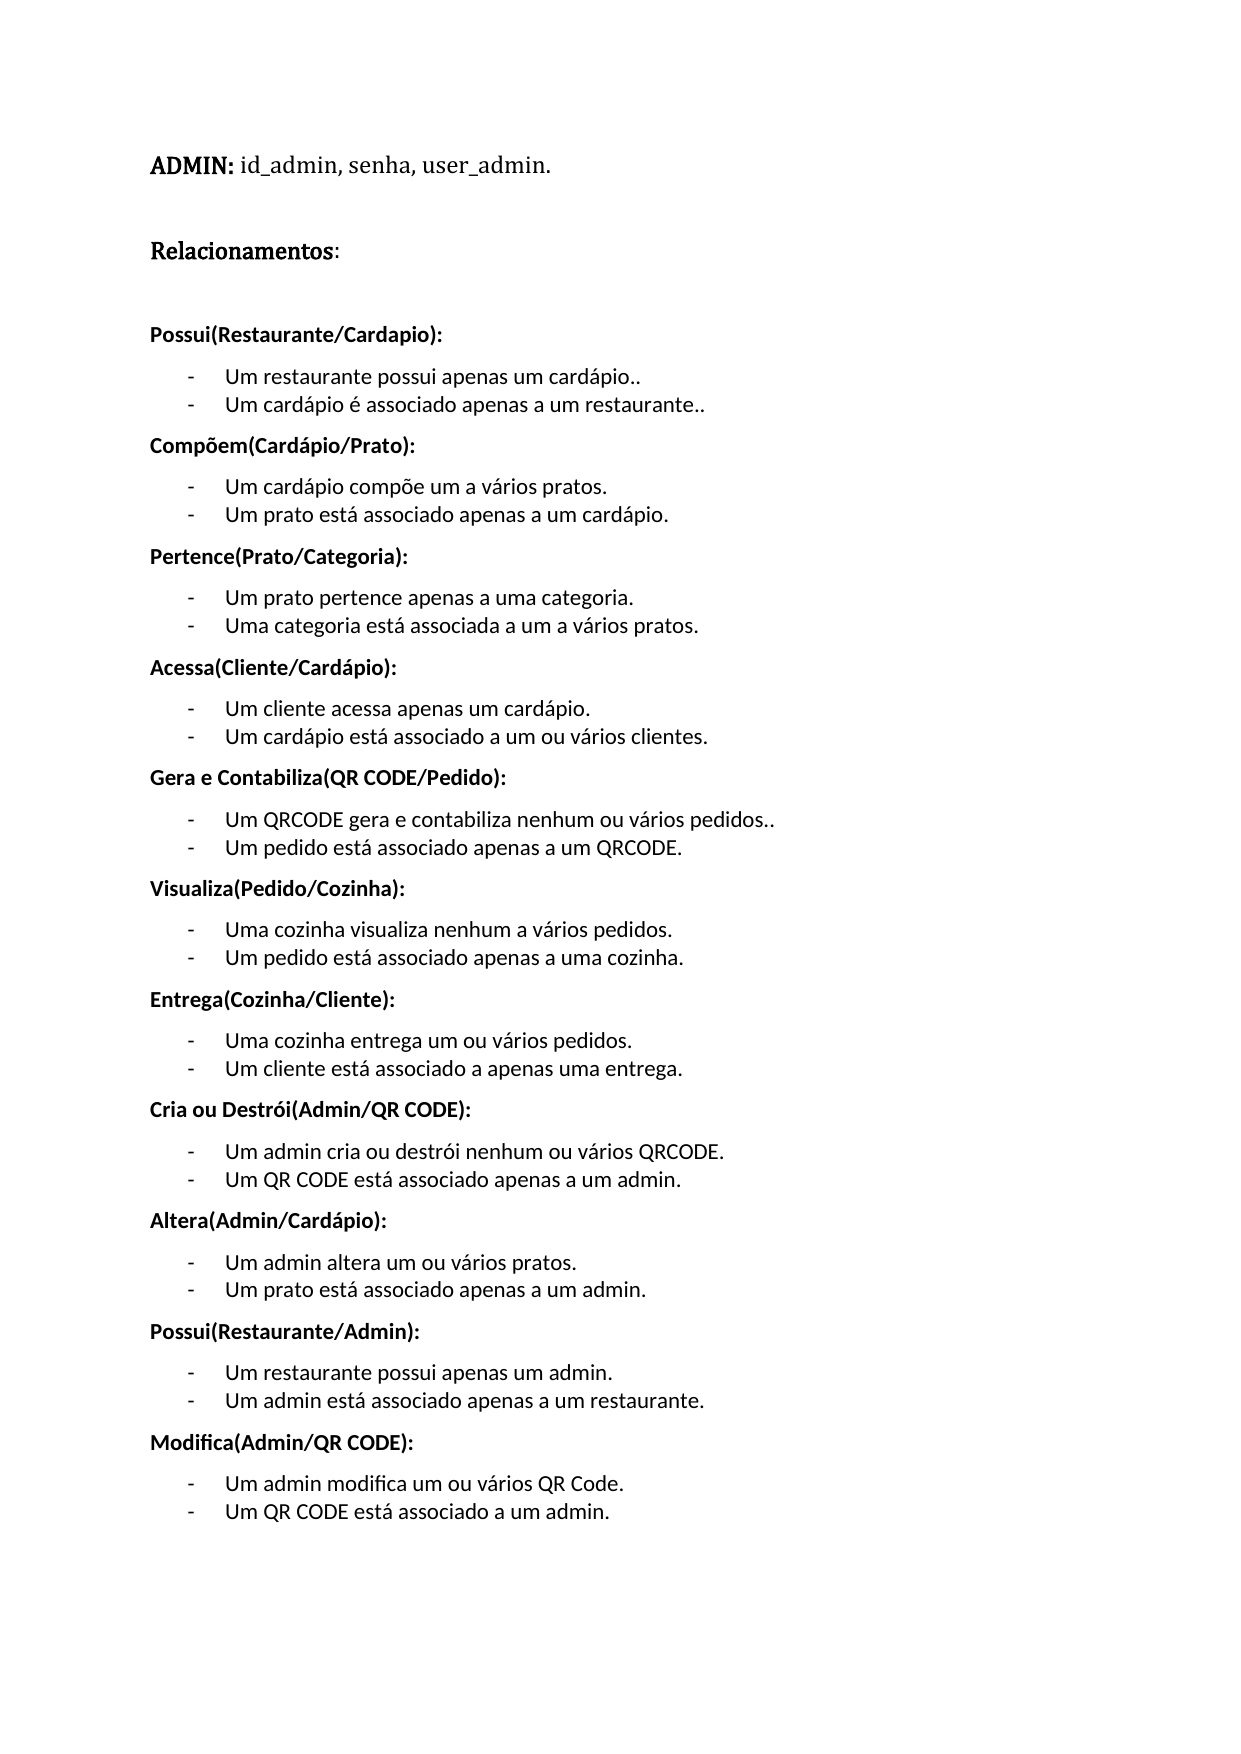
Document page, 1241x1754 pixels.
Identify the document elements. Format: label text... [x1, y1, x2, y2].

list Uma cozinha visualiza nenhum a vários pedidos. [187, 915, 1090, 943]
text Modifica(Admin/QR CODE): [150, 1428, 1090, 1456]
text Cria ou Destrói(Admin/QR CODE): [150, 1096, 1090, 1123]
list Um pedido está associado apenas a um QRCODE. [187, 833, 1090, 861]
list Um prato pertence apenas a uma categoria. [187, 583, 1090, 611]
list Um cardápio está associado a um ou vários clientes. [187, 722, 1090, 750]
list Um cliente está associado a apenas uma entrega. [187, 1054, 1090, 1082]
text Acessa(Cliente/Cardápio): [150, 653, 1090, 681]
text Altera(Admin/Cardápio): [150, 1206, 1090, 1234]
list Um pedido está associado apenas a uma cozinha. [187, 943, 1090, 971]
list Um prato está associado apenas a um cardápio. [187, 501, 1090, 528]
list Um admin cria ou destrói nenhum ou vários QRCODE. [187, 1137, 1090, 1165]
list Uma categoria está associada a um a vários pratos. [187, 611, 1090, 639]
list Um admin está associado apenas a um restaurante. [187, 1386, 1090, 1414]
list Um QR CODE está associado a um admin. [187, 1497, 1090, 1525]
list Um QRCODE gera e contabiliza nenhum ou vários pedidos.. [187, 805, 1090, 833]
list Um restaurante possui apenas um cardápio.. [187, 362, 1090, 390]
list Uma cozinha entrega um ou vários pedidos. [187, 1026, 1090, 1054]
text Pertence(Prato/Categoria): [150, 542, 1090, 570]
list Um restaurante possui apenas um admin. [187, 1358, 1090, 1386]
list Um prato está associado apenas a um admin. [187, 1276, 1090, 1304]
text Entrega(Cozinha/Cliente): [150, 985, 1090, 1013]
text Gera e Contabiliza(QR CODE/Pedido): [150, 763, 1090, 791]
list Um QR CODE está associado apenas a um admin. [187, 1165, 1090, 1193]
list Um cardápio é associado apenas a um restaurante.. [187, 390, 1090, 418]
text Possui(Restaurante/Admin): [150, 1317, 1090, 1345]
text ADMIN: id_admin, senha, user_admin. [150, 150, 1090, 179]
text Relacionamentos: [150, 235, 1090, 264]
text Visualiza(Pedido/Cozinha): [150, 874, 1090, 902]
list Um admin modifica um ou vários QR Code. [187, 1469, 1090, 1497]
list Um admin altera um ou vários pratos. [187, 1248, 1090, 1276]
list Um cliente acessa apenas um cardápio. [187, 694, 1090, 722]
list Um cardápio compõe um a vários pratos. [187, 472, 1090, 501]
text Possui(Restaurante/Cardapio): [150, 320, 1090, 348]
text Compõem(Cardápio/Prato): [150, 431, 1090, 459]
